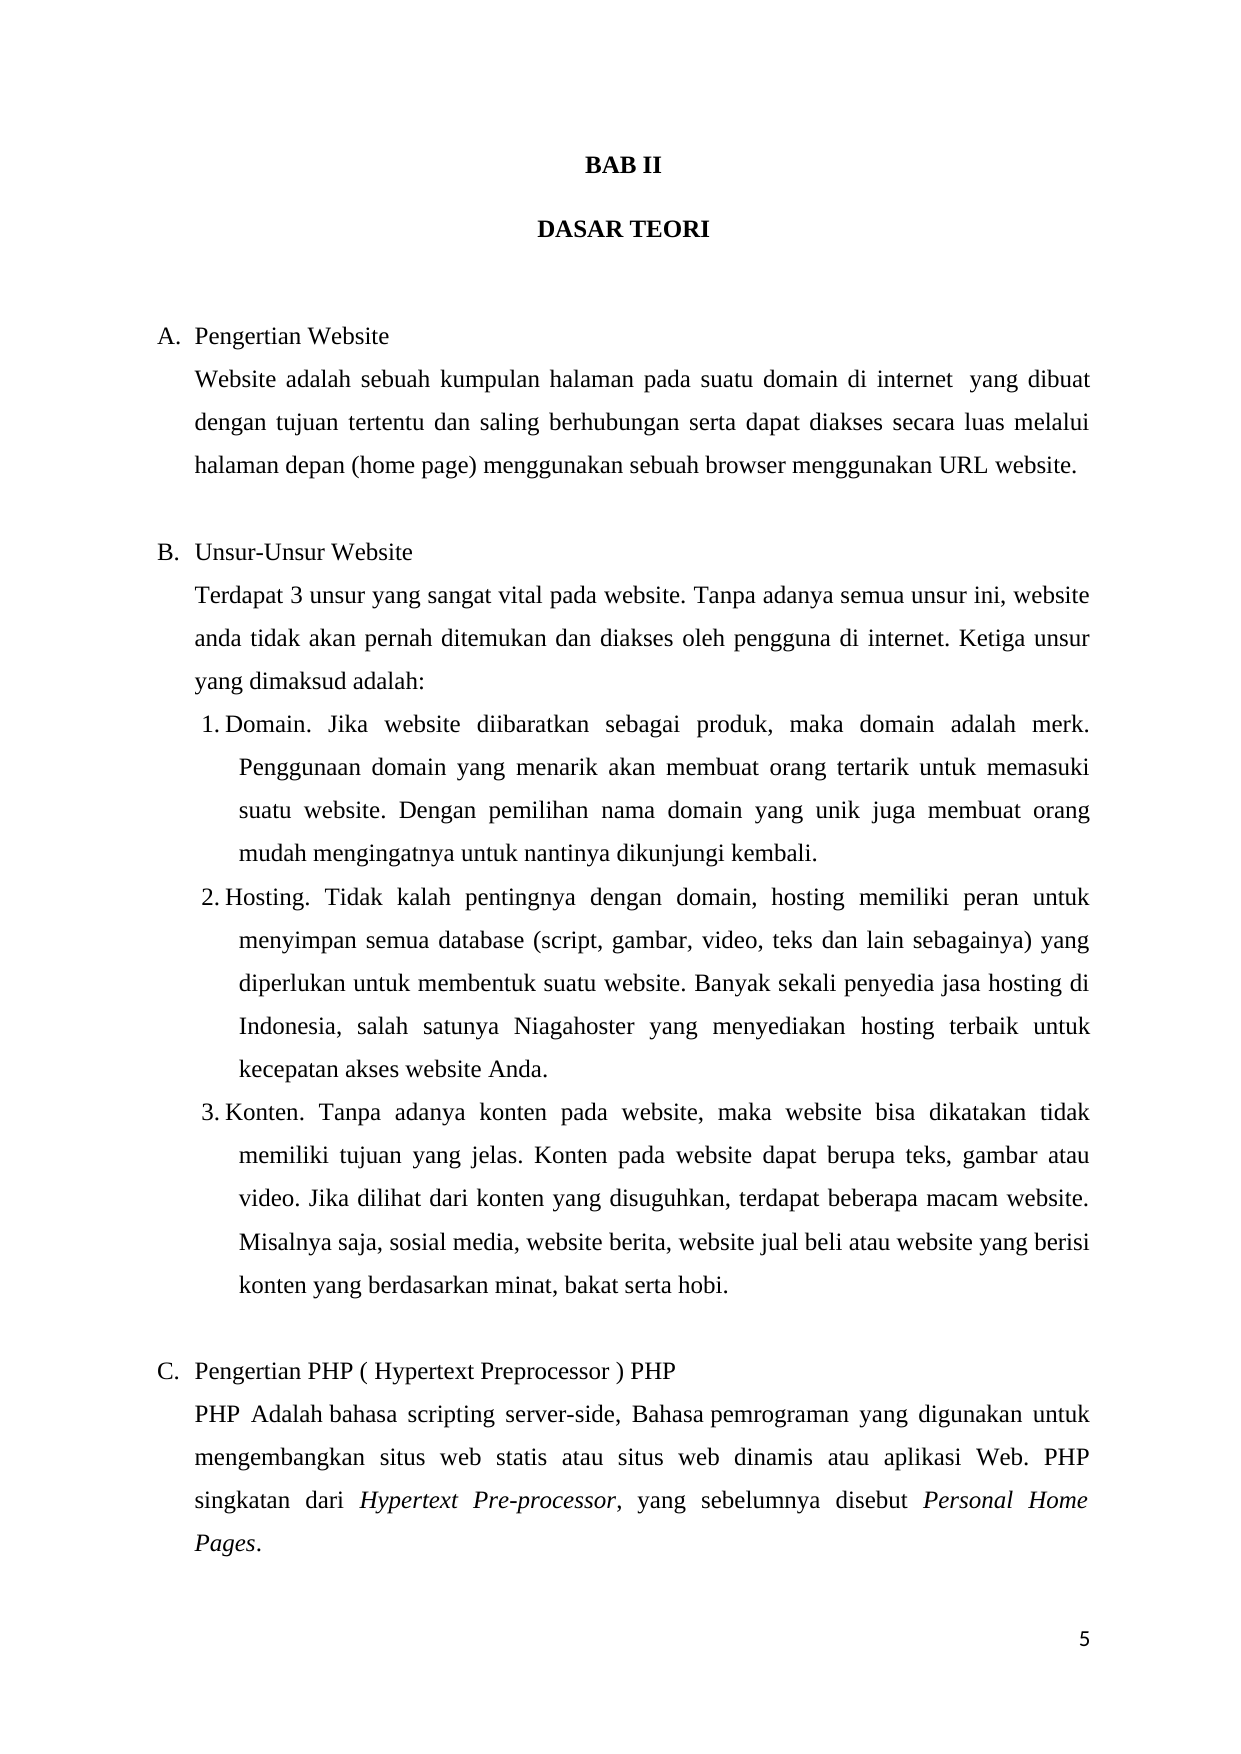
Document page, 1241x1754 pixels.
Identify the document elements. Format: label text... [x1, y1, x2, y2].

list Terdapat 3 unsur yang sangat vital pada website. Tanpa adanya semua unsur ini, website anda tidak akan pernah ditemukan dan diakses oleh pengguna di internet. Ketiga unsur yang dimaksud adalah: [194, 580, 1090, 695]
list Pengertian PHP ( Hypertext Preprocessor ) PHP [157, 1356, 1090, 1385]
list Website adalah sebuah kumpulan halaman pada suatu domain di internet yang dibuat dengan tujuan tertentu dan saling berhubungan serta dapat diakses secara luas melalui halaman depan (home page) menggunakan sebuah browser menggunakan URL website. [194, 364, 1090, 479]
list Domain. Jika website diibaratkan sebagai produk, maka domain adalah merk. Penggunaan domain yang menarik akan membuat orang tertarik untuk memasuki suatu website. Dengan pemilihan nama domain yang unik juga membuat orang mudah mengingatnya untuk nantinya dikunjungi kembali. [201, 709, 1090, 867]
list Pengertian Website [157, 321, 1090, 350]
list Konten. Tanpa adanya konten pada website, maka website bisa dikatakan tidak memiliki tujuan yang jelas. Konten pada website dapat berupa teks, gambar atau video. Jika dilihat dari konten yang disuguhkan, terdapat beberapa macam website. Misalnya saja, sosial media, website berita, website jual beli atau website yang berisi konten yang berdasarkan minat, bakat serta hobi. [201, 1097, 1090, 1298]
list PHP Adalah bahasa scripting server-side, Bahasa pemrograman yang digunakan untuk mengembangkan situs web statis atau situs web dinamis atau aplikasi Web. PHP singkatan dari Hypertext Pre-processor, yang sebelumnya disebut Personal Home Pages. [194, 1399, 1090, 1557]
text BAB II [157, 150, 1090, 179]
list Unsur-Unsur Website [157, 537, 1090, 565]
text DASAR TEORI [157, 214, 1090, 243]
list Hosting. Tidak kalah pentingnya dengan domain, hosting memiliki peran untuk menyimpan semua database (script, gambar, video, teks dan lain sebagainya) yang diperlukan untuk membentuk suatu website. Banyak sekali penyedia jasa hosting di Indonesia, salah satunya Niagahoster yang menyediakan hosting terbaik untuk kecepatan akses website Anda. [201, 882, 1090, 1083]
